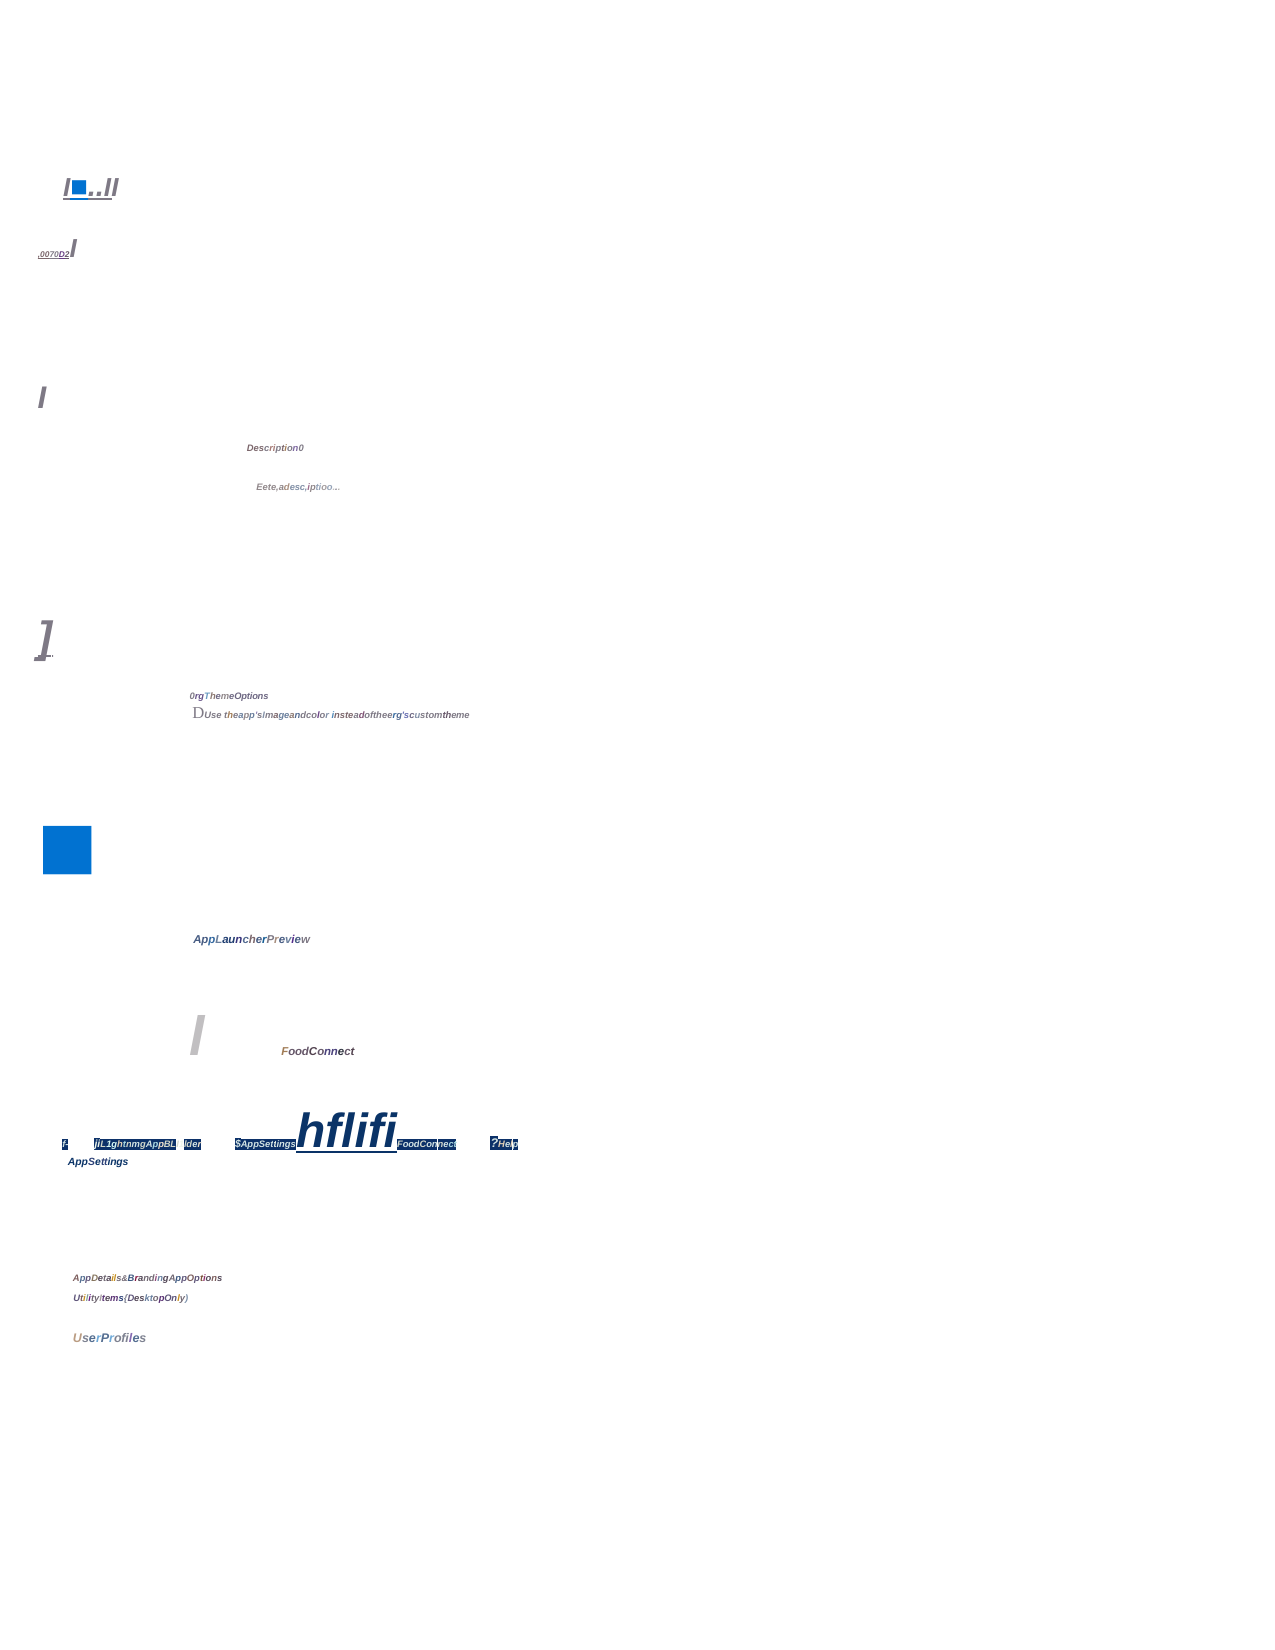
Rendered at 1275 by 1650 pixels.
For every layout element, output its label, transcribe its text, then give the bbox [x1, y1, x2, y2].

text AppLauncherPreview [193, 932, 1125, 945]
text UserProfiles [73, 1330, 1125, 1345]
text 0rgThemeOptions [189, 689, 1125, 702]
table_header [38, 351, 69, 442]
text l FoodConnect [189, 1003, 1125, 1067]
table_header [38, 756, 106, 932]
table_header [38, 583, 69, 689]
text DUse theapp'sImageandcolor insteadoftheerg'scustomtheme [192, 702, 1125, 722]
text ,0070D2I [38, 233, 1125, 262]
text I■..II [63, 169, 1125, 204]
text f- jiL1ghtnmgAppBLI1lder $AppSettingshflifiFoodConnect ?Help [62, 1100, 1125, 1160]
text AppDetails&BrandingAppOptions [73, 1231, 1117, 1293]
